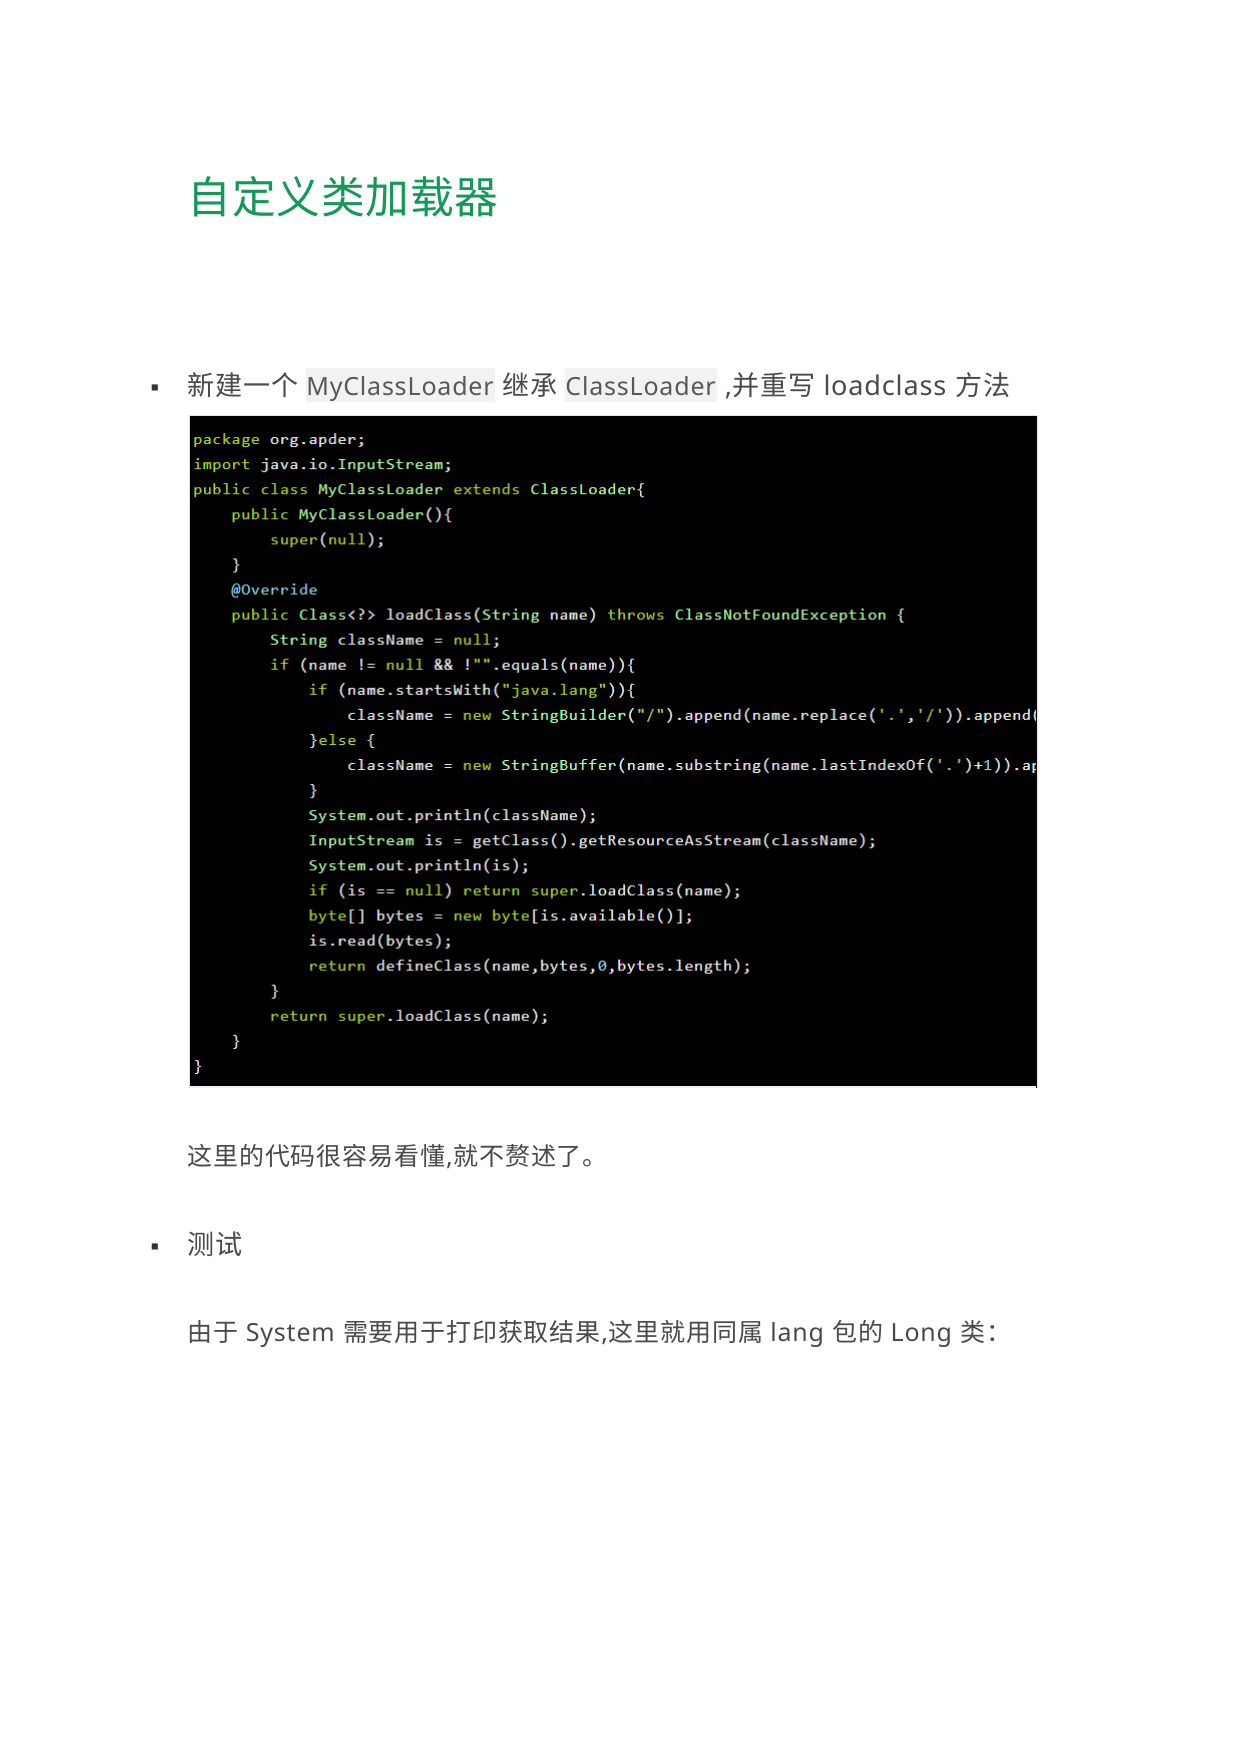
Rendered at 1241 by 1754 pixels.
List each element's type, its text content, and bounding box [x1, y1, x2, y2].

text 由于 System 需要用于打印获取结果,这里就用同属 lang 包的 Long 类： [187, 1298, 1053, 1363]
text 这里的代码很容易看懂,就不赘述了。 [187, 1122, 1053, 1187]
subtitle 自定义类加载器 [187, 162, 1053, 227]
list 测试 [150, 1210, 1053, 1275]
list 新建一个 MyClassLoader 继承 ClassLoader ,并重写 loadclass 方法 [150, 351, 1053, 416]
picture [187, 415, 1053, 1088]
